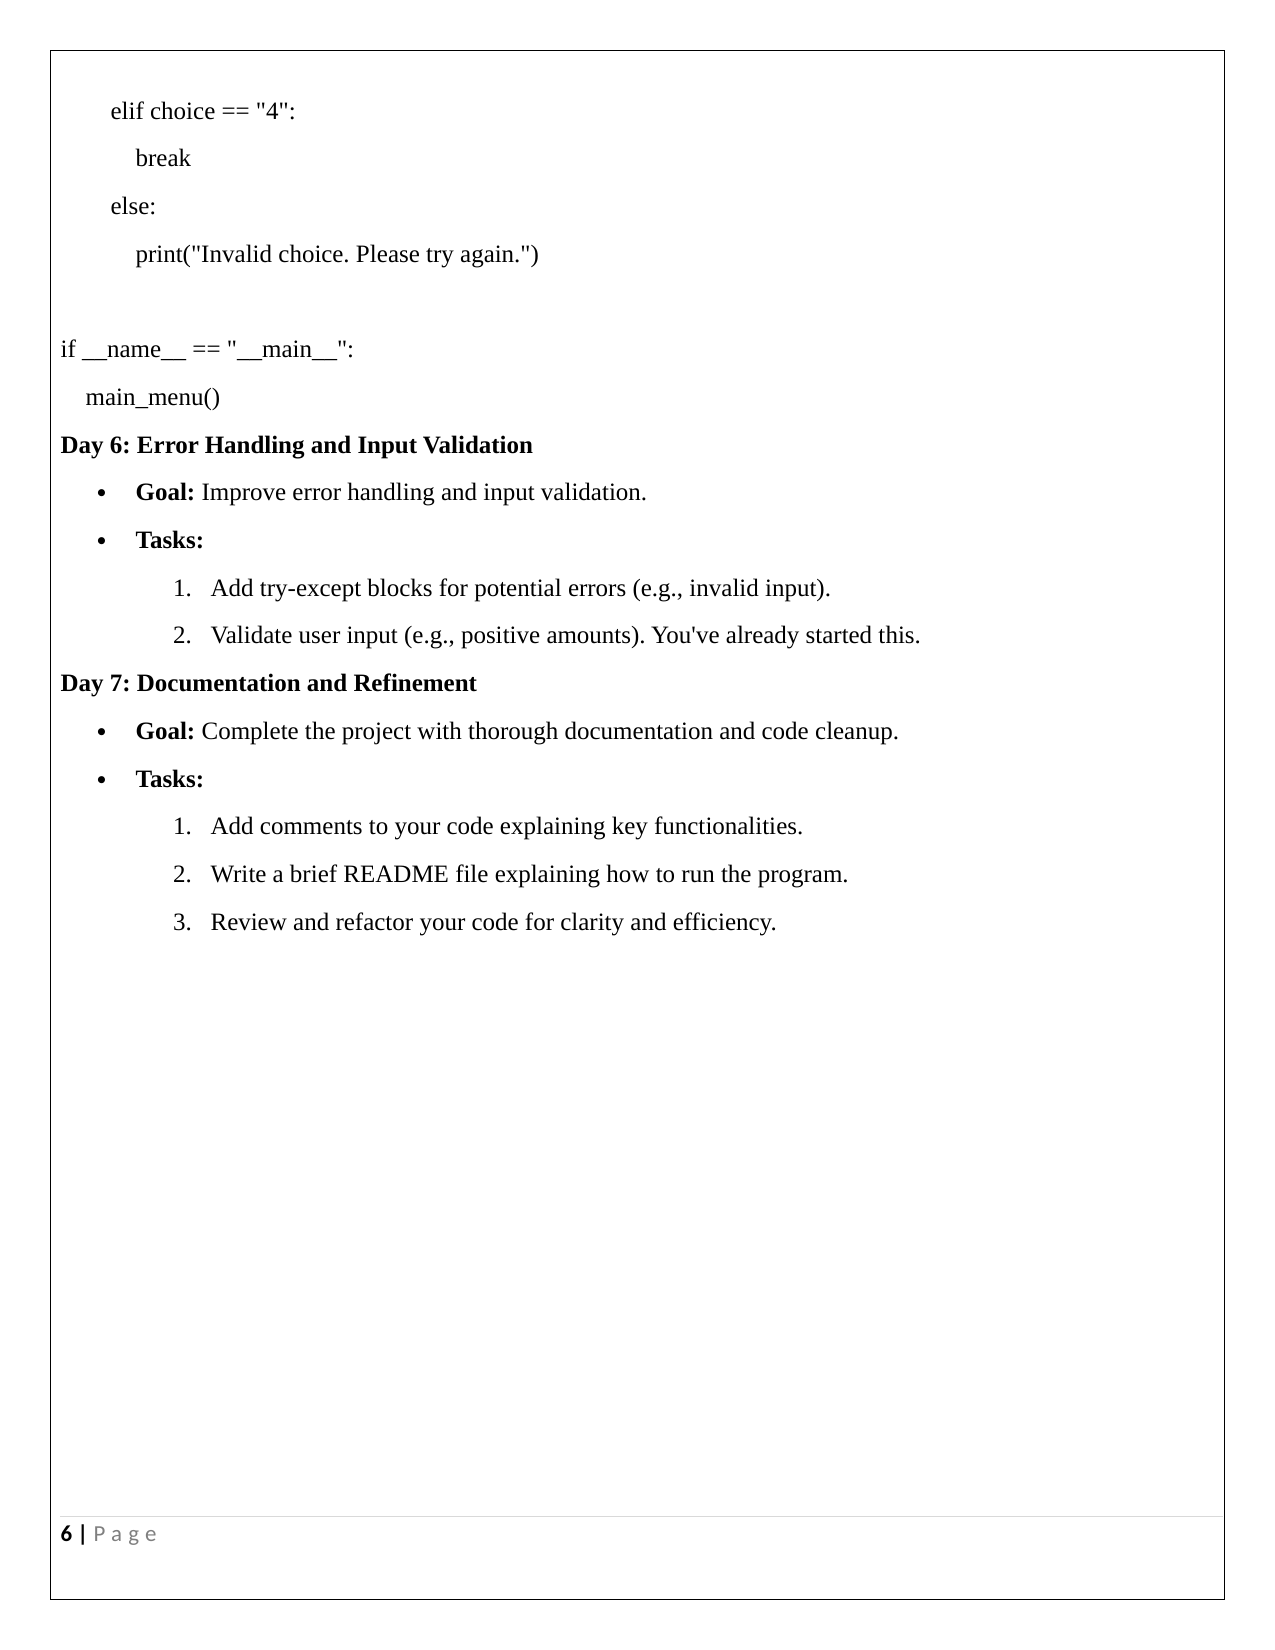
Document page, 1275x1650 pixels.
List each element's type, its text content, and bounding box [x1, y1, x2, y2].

text Day 6: Error Handling and Input Validation [60, 430, 1223, 458]
text else: [60, 191, 1223, 220]
text main_menu() [60, 382, 1223, 411]
list Write a brief README file explaining how to run the program. [173, 859, 1223, 888]
list Add try-except blocks for potential errors (e.g., invalid input). [173, 573, 1223, 602]
list Goal: Improve error handling and input validation. [98, 477, 1223, 506]
list Review and refactor your code for clarity and efficiency. [173, 907, 1223, 936]
list Add comments to your code explaining key functionalities. [173, 811, 1223, 840]
list Tasks: [98, 764, 1223, 792]
list Validate user input (e.g., positive amounts). You've already started this. [173, 621, 1223, 649]
text break [60, 143, 1223, 172]
text elif choice == "4": [60, 96, 1223, 124]
list Goal: Complete the project with thorough documentation and code cleanup. [98, 716, 1223, 745]
text Day 7: Documentation and Refinement [60, 668, 1223, 697]
list Tasks: [98, 525, 1223, 554]
text print("Invalid choice. Please try again.") [60, 239, 1223, 268]
text if __name__ == "__main__": [60, 334, 1223, 363]
